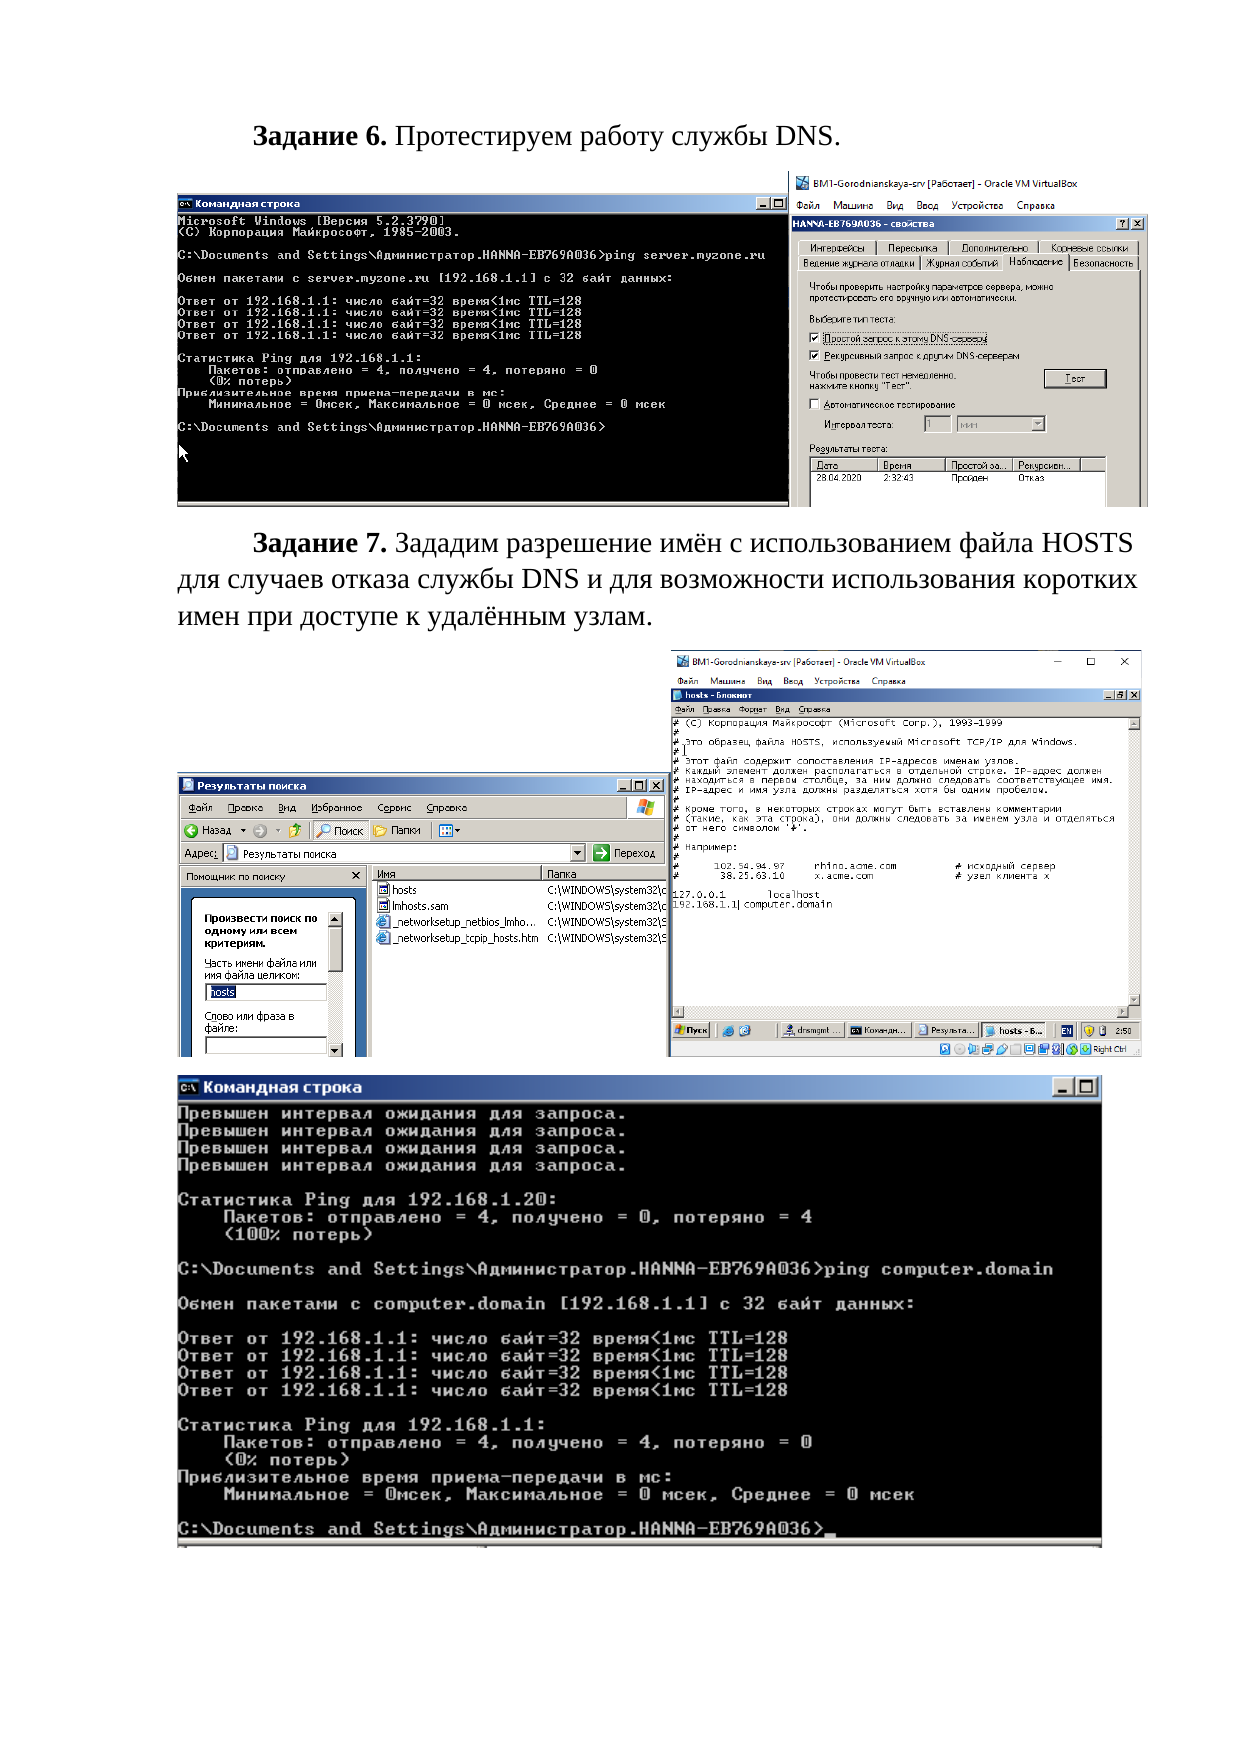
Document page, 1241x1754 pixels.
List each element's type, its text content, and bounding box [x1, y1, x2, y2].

picture [177, 1075, 1103, 1548]
picture [177, 650, 1142, 1057]
text Задание 6. Протестируем работу службы DNS. [177, 118, 1152, 152]
picture [177, 171, 1148, 507]
text Задание 7. Зададим разрешение имён с использованием файла HOSTS для случаев отказа службы DNS и для возможности использования коротких имен при доступе к удалённым узлам. [177, 525, 1152, 631]
